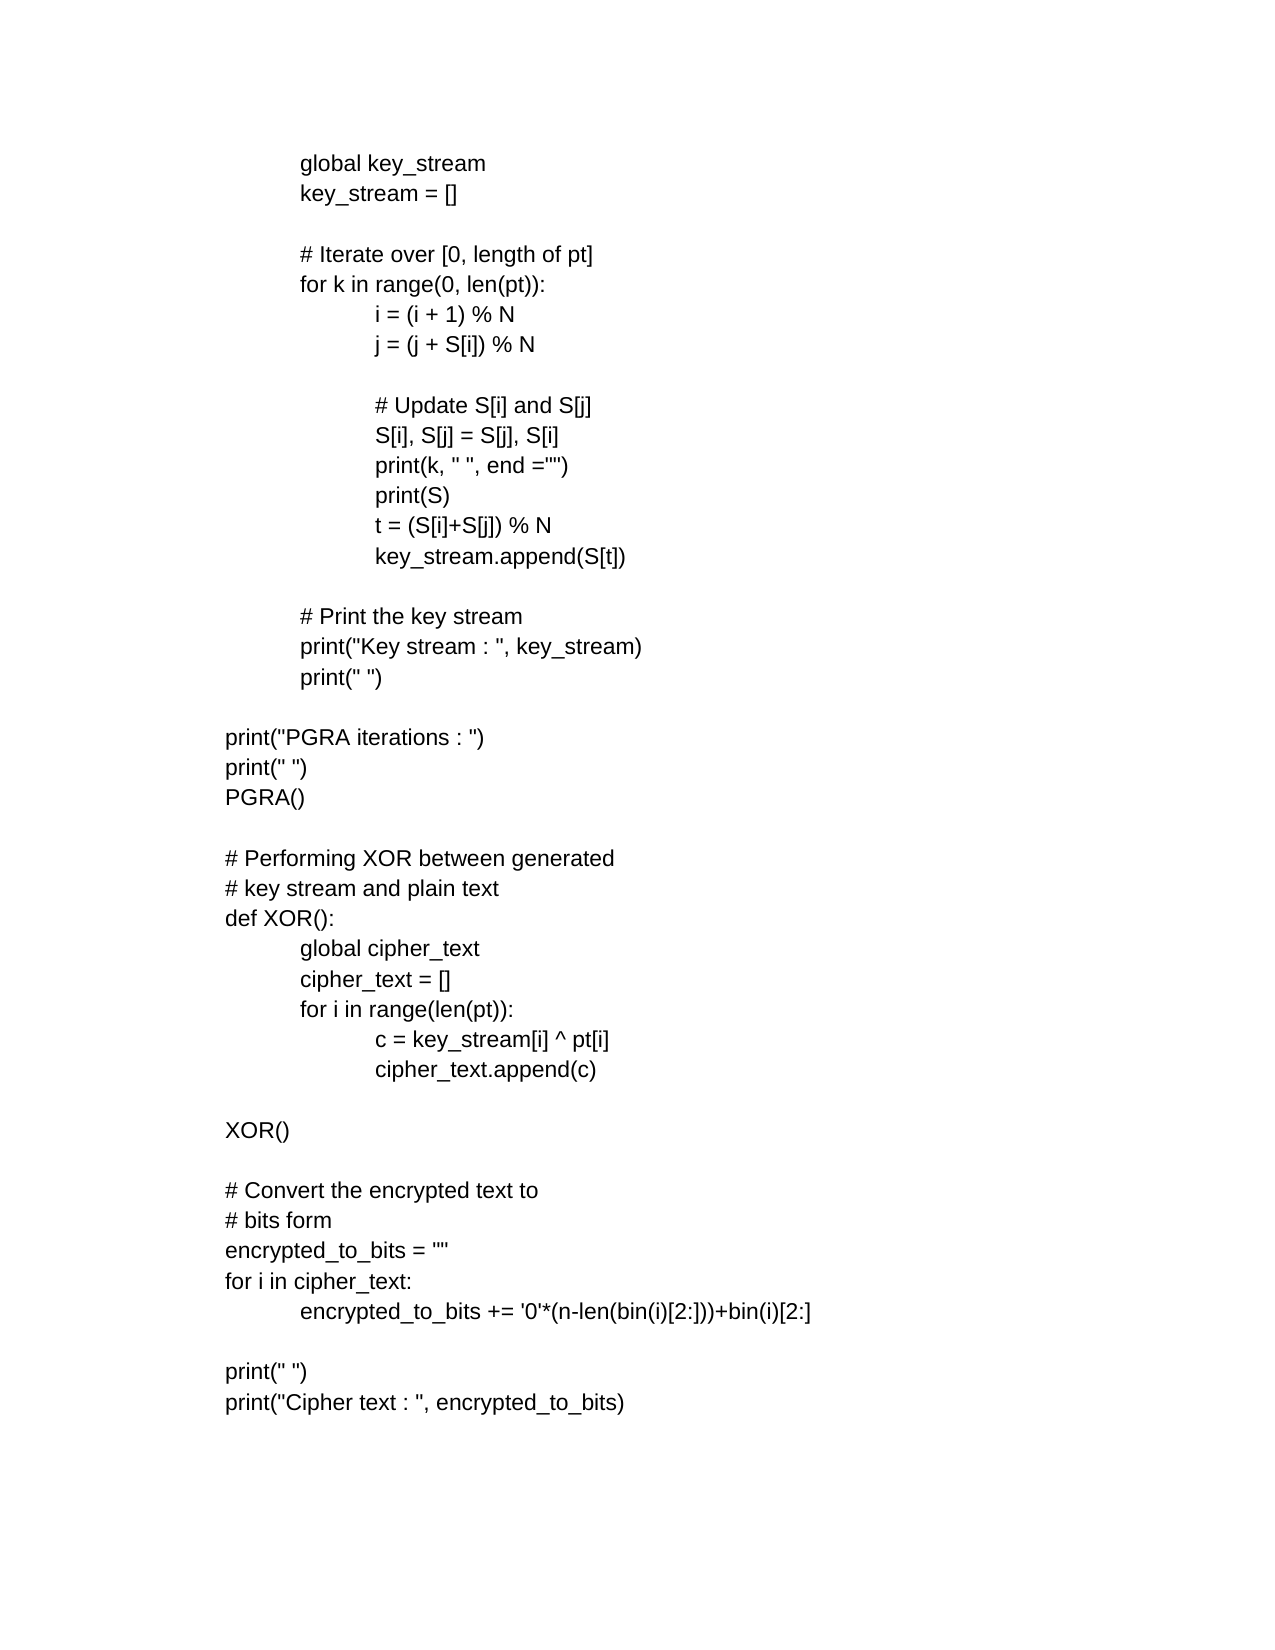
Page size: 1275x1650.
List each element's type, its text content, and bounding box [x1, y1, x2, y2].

text print(" ") [150, 754, 1125, 781]
text S[i], S[j] = S[j], S[i] [150, 422, 1125, 448]
text cipher_text.append(c) [150, 1056, 1125, 1083]
text def XOR(): [150, 905, 1125, 932]
text key_stream.append(S[t]) [150, 543, 1125, 569]
text c = key_stream[i] ^ pt[i] [150, 1026, 1125, 1052]
text global cipher_text [150, 935, 1125, 962]
text print(" ") [150, 1358, 1125, 1385]
text j = (j + S[i]) % N [150, 331, 1125, 358]
text # Print the key stream [150, 603, 1125, 629]
text cipher_text = [] [150, 966, 1125, 992]
text global key_stream [150, 150, 1125, 176]
text # Performing XOR between generated [150, 845, 1125, 871]
text # Update S[i] and S[j] [150, 392, 1125, 418]
text print(k, " ", end ="") [150, 452, 1125, 478]
text print("Cipher text : ", encrypted_to_bits) [150, 1388, 1125, 1415]
text print(" ") [150, 663, 1125, 690]
text encrypted_to_bits = "" [150, 1237, 1125, 1264]
text print(S) [150, 482, 1125, 509]
text i = (i + 1) % N [150, 301, 1125, 327]
text XOR() [150, 1117, 1125, 1143]
text key_stream = [] [150, 180, 1125, 207]
text for i in range(len(pt)): [150, 996, 1125, 1022]
text t = (S[i]+S[j]) % N [150, 512, 1125, 539]
text # bits form [150, 1207, 1125, 1234]
text print("Key stream : ", key_stream) [150, 633, 1125, 660]
text encrypted_to_bits += '0'*(n-len(bin(i)[2:]))+bin(i)[2:] [150, 1298, 1125, 1324]
text # Convert the encrypted text to [150, 1177, 1125, 1203]
text PGRA() [150, 784, 1125, 811]
text for i in cipher_text: [150, 1268, 1125, 1294]
text # Iterate over [0, length of pt] [150, 241, 1125, 267]
text # key stream and plain text [150, 875, 1125, 901]
text for k in range(0, len(pt)): [150, 271, 1125, 297]
text print("PGRA iterations : ") [150, 724, 1125, 750]
